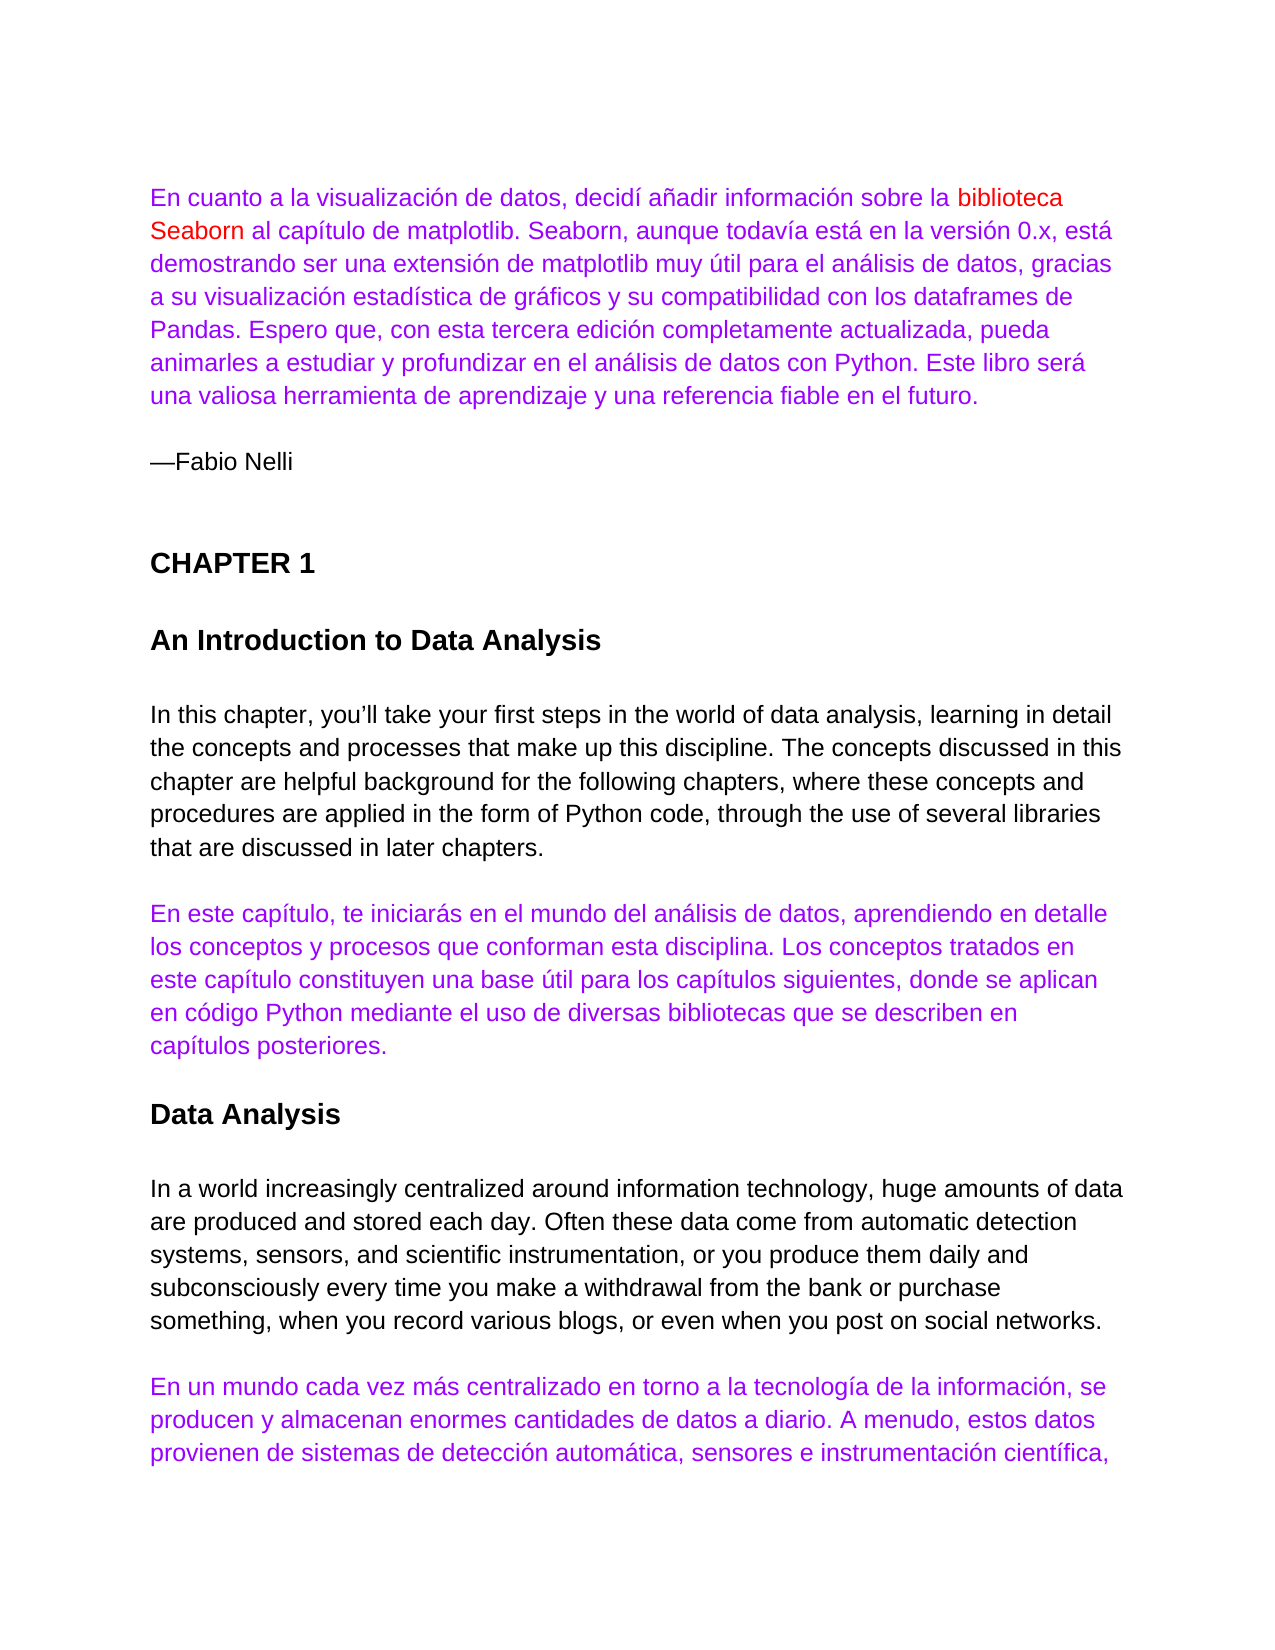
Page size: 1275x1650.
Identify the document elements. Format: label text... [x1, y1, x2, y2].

text Data Analysis [150, 1097, 1125, 1130]
text An Introduction to Data Analysis [150, 623, 1125, 657]
text In a world increasingly centralized around information technology, huge amounts of data are produced and stored each day. Often these data come from automatic detection systems, sensors, and scientific instrumentation, or you produce them daily and subconsciously every time you make a withdrawal from the bank or purchase something, when you record various blogs, or even when you post on social networks. [150, 1174, 1125, 1334]
text —Fabio Nelli [150, 447, 1125, 476]
text CHAPTER 1 [150, 546, 1125, 580]
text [150, 1372, 1125, 1467]
text En cuanto a la visualización de datos, decidí añadir información sobre la biblioteca Seaborn al capítulo de matplotlib. Seaborn, aunque todavía está en la versión 0.x, está demostrando ser una extensión de matplotlib muy útil para el análisis de datos, gracias a su visualización estadística de gráficos y su compatibilidad con los dataframes de Pandas. Espero que, con esta tercera edición completamente actualizada, pueda animarles a estudiar y profundizar en el análisis de datos con Python. Este libro será una valiosa herramienta de aprendizaje y una referencia fiable en el futuro. [150, 183, 1125, 410]
text In this chapter, you’ll take your first steps in the world of data analysis, learning in detail the concepts and processes that make up this discipline. The concepts discussed in this chapter are helpful background for the following chapters, where these concepts and procedures are applied in the form of Python code, through the use of several libraries that are discussed in later chapters. [150, 700, 1125, 861]
text En este capítulo, te iniciarás en el mundo del análisis de datos, aprendiendo en detalle los conceptos y procesos que conforman esta disciplina. Los conceptos tratados en este capítulo constituyen una base útil para los capítulos siguientes, donde se aplican en código Python mediante el uso de diversas bibliotecas que se describen en capítulos posteriores. [150, 898, 1125, 1059]
